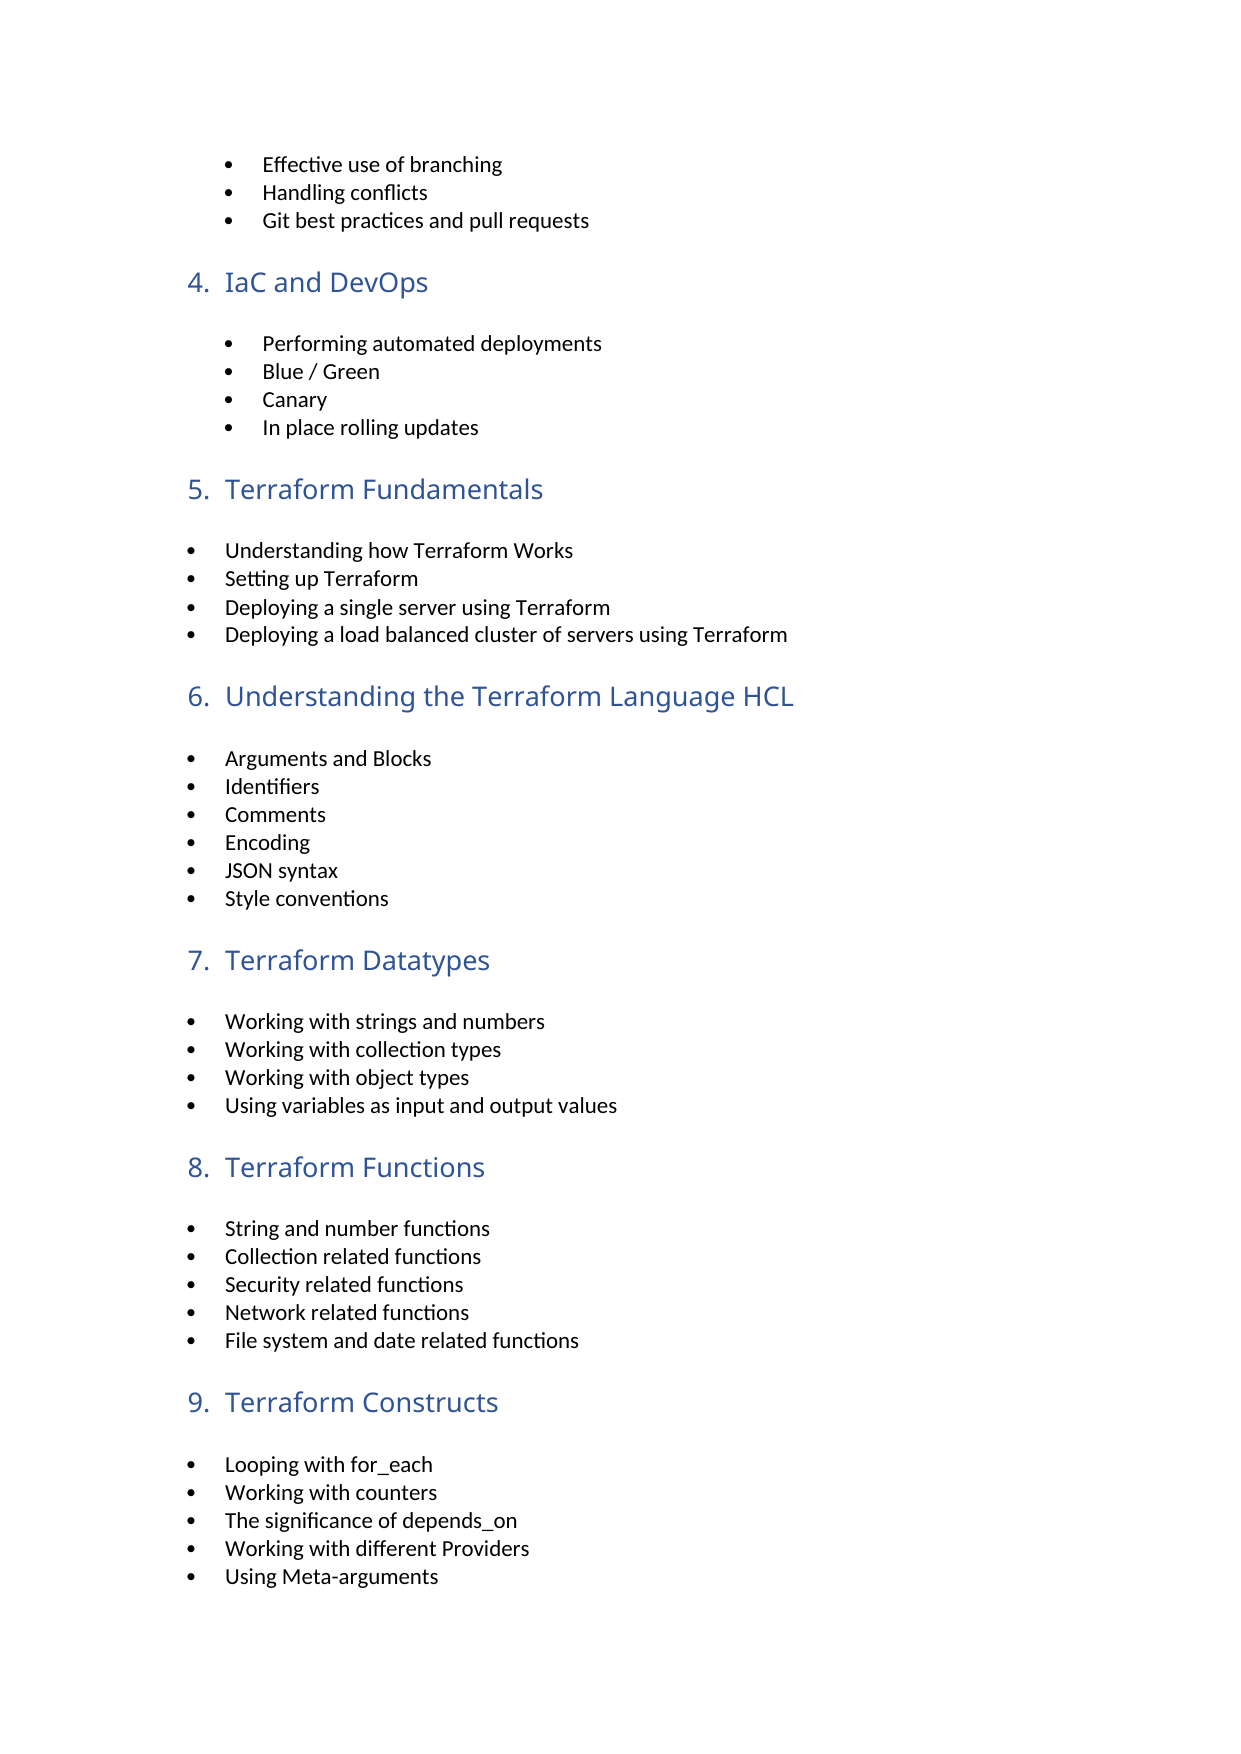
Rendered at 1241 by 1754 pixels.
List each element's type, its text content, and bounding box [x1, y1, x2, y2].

list Encoding [187, 828, 1090, 856]
list Canary [225, 385, 1090, 413]
list Handling conflicts [225, 178, 1090, 206]
list In place rolling updates [225, 413, 1090, 441]
list Security related functions [187, 1271, 1090, 1298]
list Network related functions [187, 1298, 1090, 1327]
list Working with object types [187, 1063, 1090, 1091]
list Working with strings and numbers [187, 1007, 1090, 1035]
list Working with collection types [187, 1035, 1090, 1063]
list Performing automated deployments [225, 329, 1090, 357]
list Comments [187, 800, 1090, 828]
list Working with different Providers [187, 1534, 1090, 1562]
subtitle IaC and DevOps [187, 263, 1090, 300]
list Effective use of branching [225, 150, 1090, 178]
list Collection related functions [187, 1242, 1090, 1271]
list Arguments and Blocks [187, 744, 1090, 772]
list Understanding how Terraform Works [187, 537, 1090, 564]
subtitle Understanding the Terraform Language HCL [187, 678, 1090, 715]
list Identifiers [187, 772, 1090, 800]
subtitle Terraform Functions [187, 1148, 1090, 1185]
list Looping with for_each [187, 1450, 1090, 1478]
list File system and date related functions [187, 1327, 1090, 1354]
list Deploying a load balanced cluster of servers using Terraform [187, 621, 1090, 649]
subtitle Terraform Constructs [187, 1384, 1090, 1421]
list String and number functions [187, 1214, 1090, 1242]
list Using Meta-arguments [187, 1562, 1090, 1590]
list Blue / Green [225, 357, 1090, 385]
list Git best practices and pull requests [225, 206, 1090, 234]
subtitle Terraform Fundamentals [187, 471, 1090, 507]
list Setting up Terraform [187, 564, 1090, 593]
list The significance of depends_on [187, 1506, 1090, 1534]
list JSON syntax [187, 856, 1090, 884]
subtitle Terraform Datatypes [187, 941, 1090, 978]
list Working with counters [187, 1478, 1090, 1506]
list Style conventions [187, 884, 1090, 912]
list Deploying a single server using Terraform [187, 593, 1090, 621]
list Using variables as input and output values [187, 1091, 1090, 1119]
